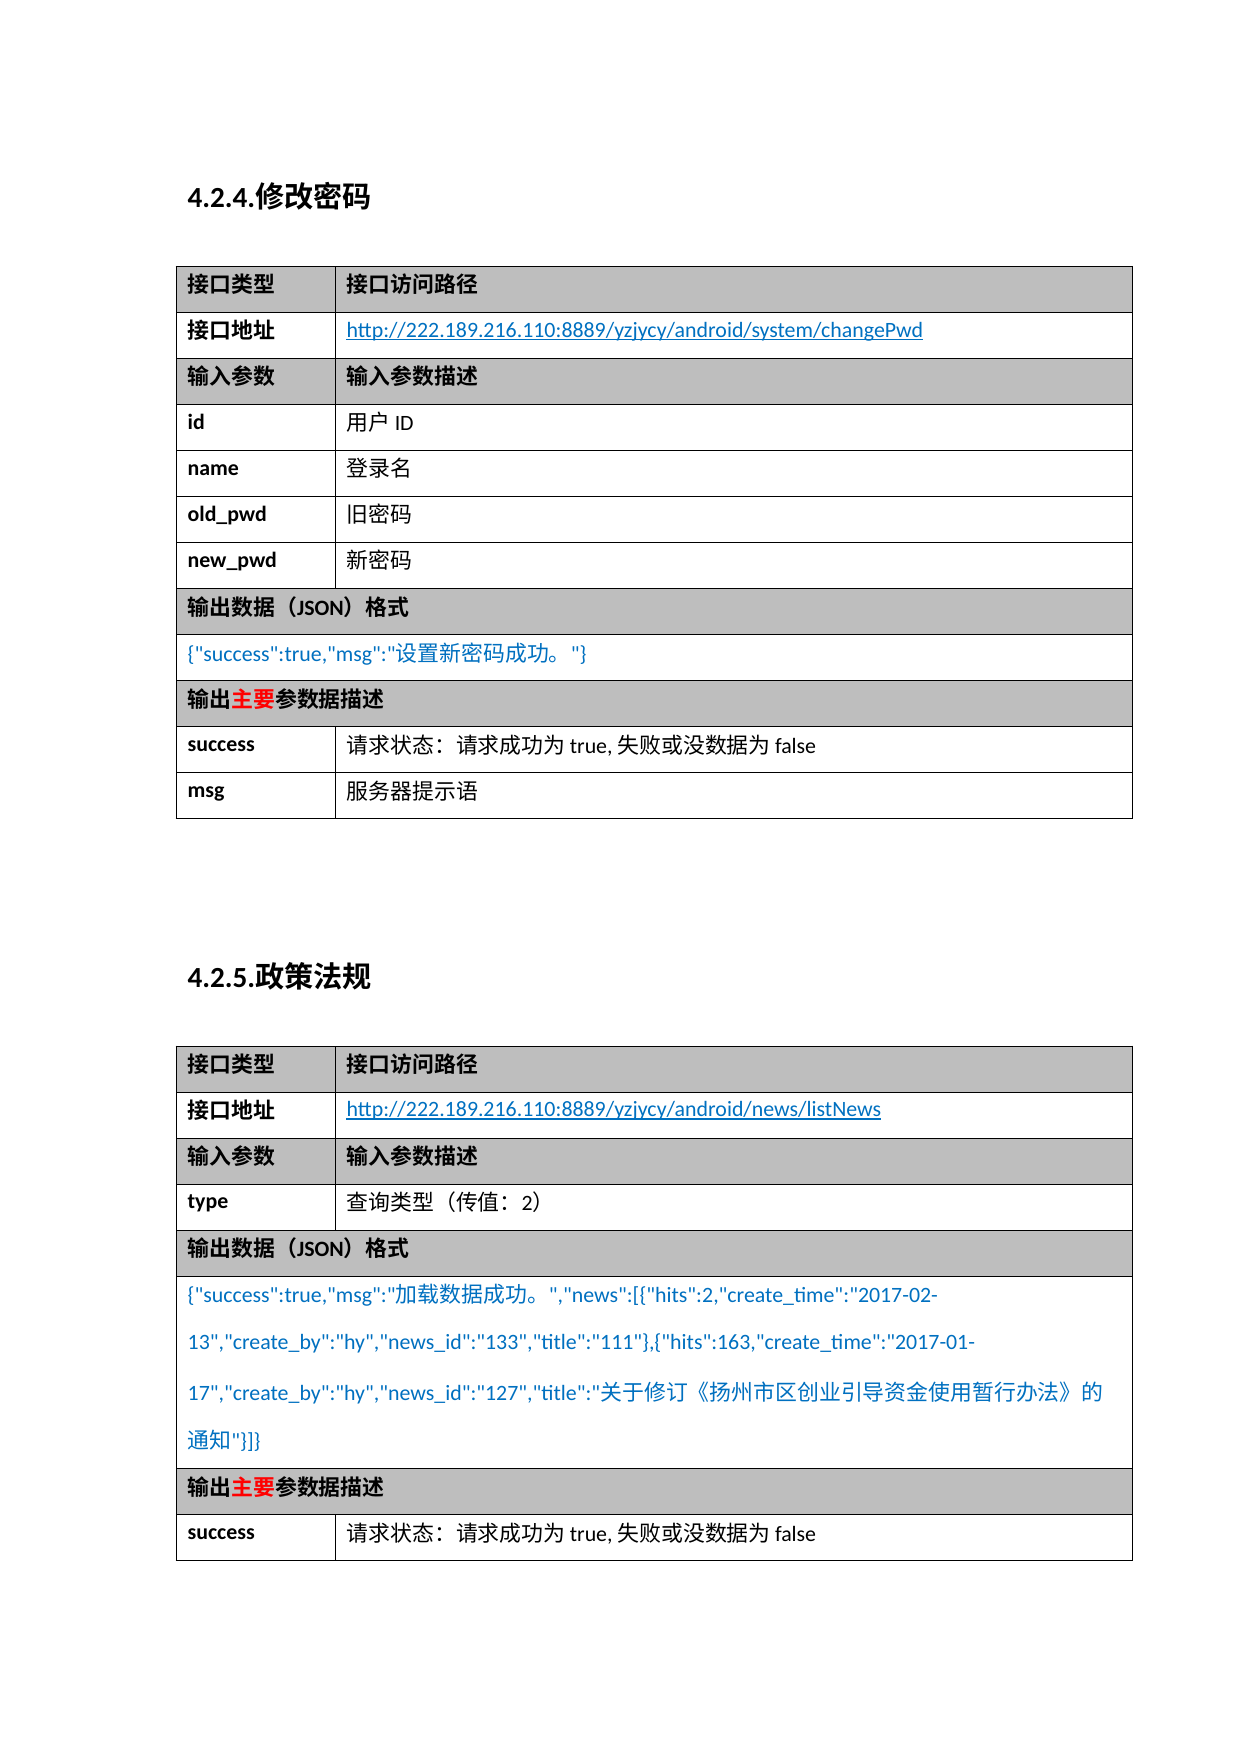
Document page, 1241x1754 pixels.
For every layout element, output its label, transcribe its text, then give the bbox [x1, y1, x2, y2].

table_cell 请求状态：请求成功为true, 失败或没数据为false [336, 727, 1132, 772]
table_cell success [177, 1515, 335, 1560]
table_cell id [177, 405, 335, 450]
table_cell 新密码 [336, 543, 1132, 588]
table_cell 输出主要参数据描述 [177, 1469, 1132, 1514]
table_header 接口访问路径 [336, 1047, 1132, 1092]
table_cell 输入参数 [177, 359, 335, 404]
table_cell 输出数据（JSON）格式 [177, 589, 1132, 634]
subtitle 4.2.4.修改密码 [187, 162, 1053, 227]
table_cell 接口地址 [177, 1093, 335, 1138]
table_cell 输入参数 [177, 1139, 335, 1184]
table_cell {"success":true,"msg":"设置新密码成功。"} [177, 635, 1132, 680]
table_cell 输出主要参数据描述 [177, 681, 1132, 726]
table_cell 接口地址 [177, 313, 335, 358]
table_cell 输入参数描述 [336, 359, 1132, 404]
table_cell 输出数据（JSON）格式 [177, 1231, 1132, 1276]
table_cell 服务器提示语 [336, 773, 1132, 818]
subtitle 4.2.5.政策法规 [187, 942, 1053, 1007]
table_cell success [177, 727, 335, 772]
table_cell {"success":true,"msg":"加载数据成功。","news":[{"hits":2,"create_time":"2017-02-13","create_by":"hy","news_id":"133","title":"111"},{"hits":163,"create_time":"2017-01-17","create_by":"hy","news_id":"127","title":"关于修订《扬州市区创业引导资金使用暂行办法》的通知"}]} [177, 1277, 1132, 1468]
table_cell 登录名 [336, 451, 1132, 496]
table_header 接口类型 [177, 267, 335, 312]
table_cell 用户ID [336, 405, 1132, 450]
table_cell 输入参数描述 [336, 1139, 1132, 1184]
table_header 接口访问路径 [336, 267, 1132, 312]
table_header 接口类型 [177, 1047, 335, 1092]
table_cell http://222.189.216.110:8889/yzjycy/android/system/changePwd [336, 313, 1132, 358]
table_cell http://222.189.216.110:8889/yzjycy/android/news/listNews [336, 1093, 1132, 1138]
table_cell 请求状态：请求成功为true, 失败或没数据为false [336, 1515, 1132, 1560]
table_cell new_pwd [177, 543, 335, 588]
table_cell name [177, 451, 335, 496]
table_cell type [177, 1185, 335, 1230]
table_cell 查询类型（传值：2） [336, 1185, 1132, 1230]
table_cell old_pwd [177, 497, 335, 542]
table_cell 旧密码 [336, 497, 1132, 542]
table_cell msg [177, 773, 335, 818]
